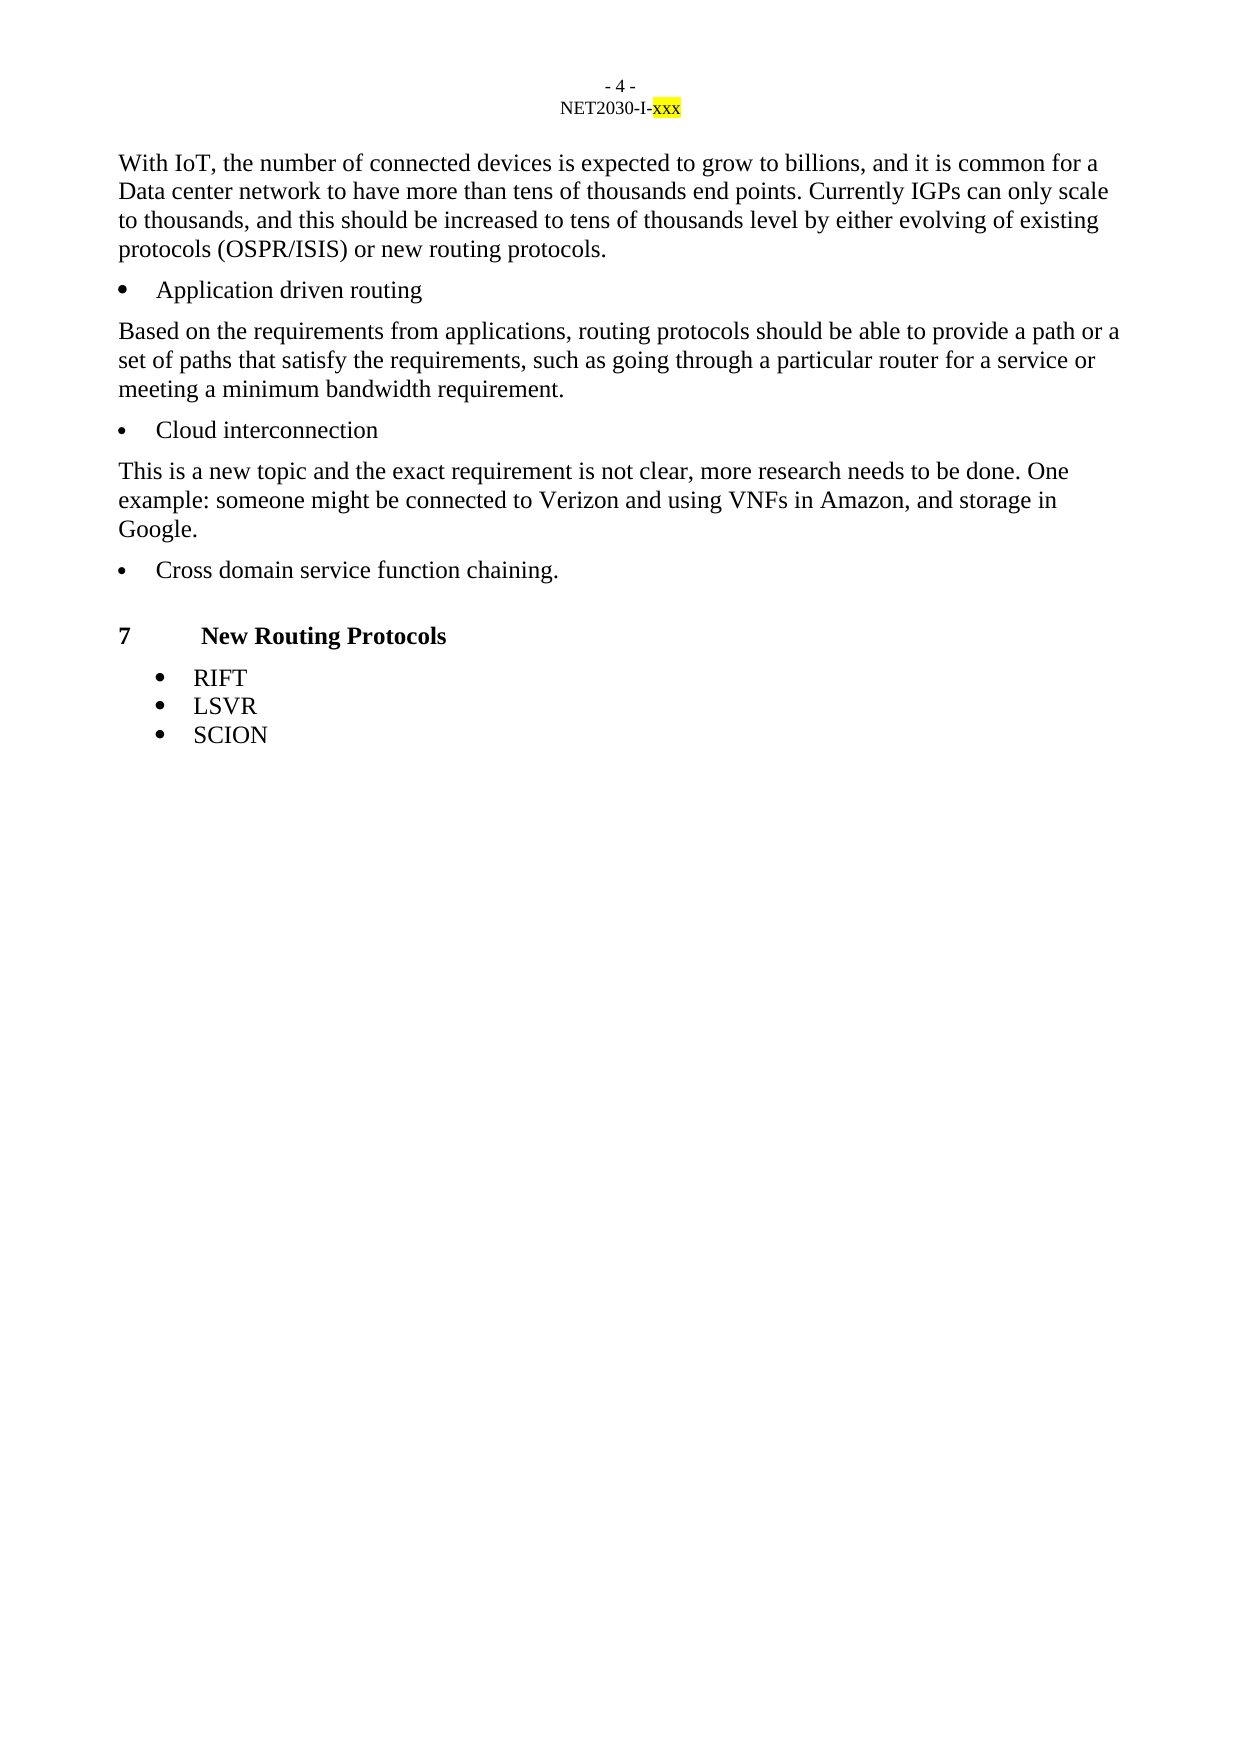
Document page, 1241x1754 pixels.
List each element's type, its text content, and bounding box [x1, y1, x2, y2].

list Cloud interconnection [118, 415, 1122, 444]
list RIFT [156, 663, 1122, 691]
list Application driven routing [118, 275, 1122, 304]
text Based on the requirements from applications, routing protocols should be able to provide a path or a set of paths that satisfy the requirements, such as going through a particular router for a service or meeting a minimum bandwidth requirement. [118, 316, 1122, 403]
text This is a new topic and the exact requirement is not clear, more research needs to be done. One example: someone might be connected to Verizon and using VNFs in Amazon, and storage in Google. [118, 456, 1122, 543]
subtitle 7 New Routing Protocols [118, 621, 1122, 650]
list SCION [156, 720, 1122, 749]
list Cross domain service function chaining. [118, 555, 1122, 584]
list LSVR [156, 691, 1122, 720]
text With IoT, the number of connected devices is expected to grow to billions, and it is common for a Data center network to have more than tens of thousands end points. Currently IGPs can only scale to thousands, and this should be increased to tens of thousands level by either evolving of existing protocols (OSPR/ISIS) or new routing protocols. [118, 148, 1122, 263]
